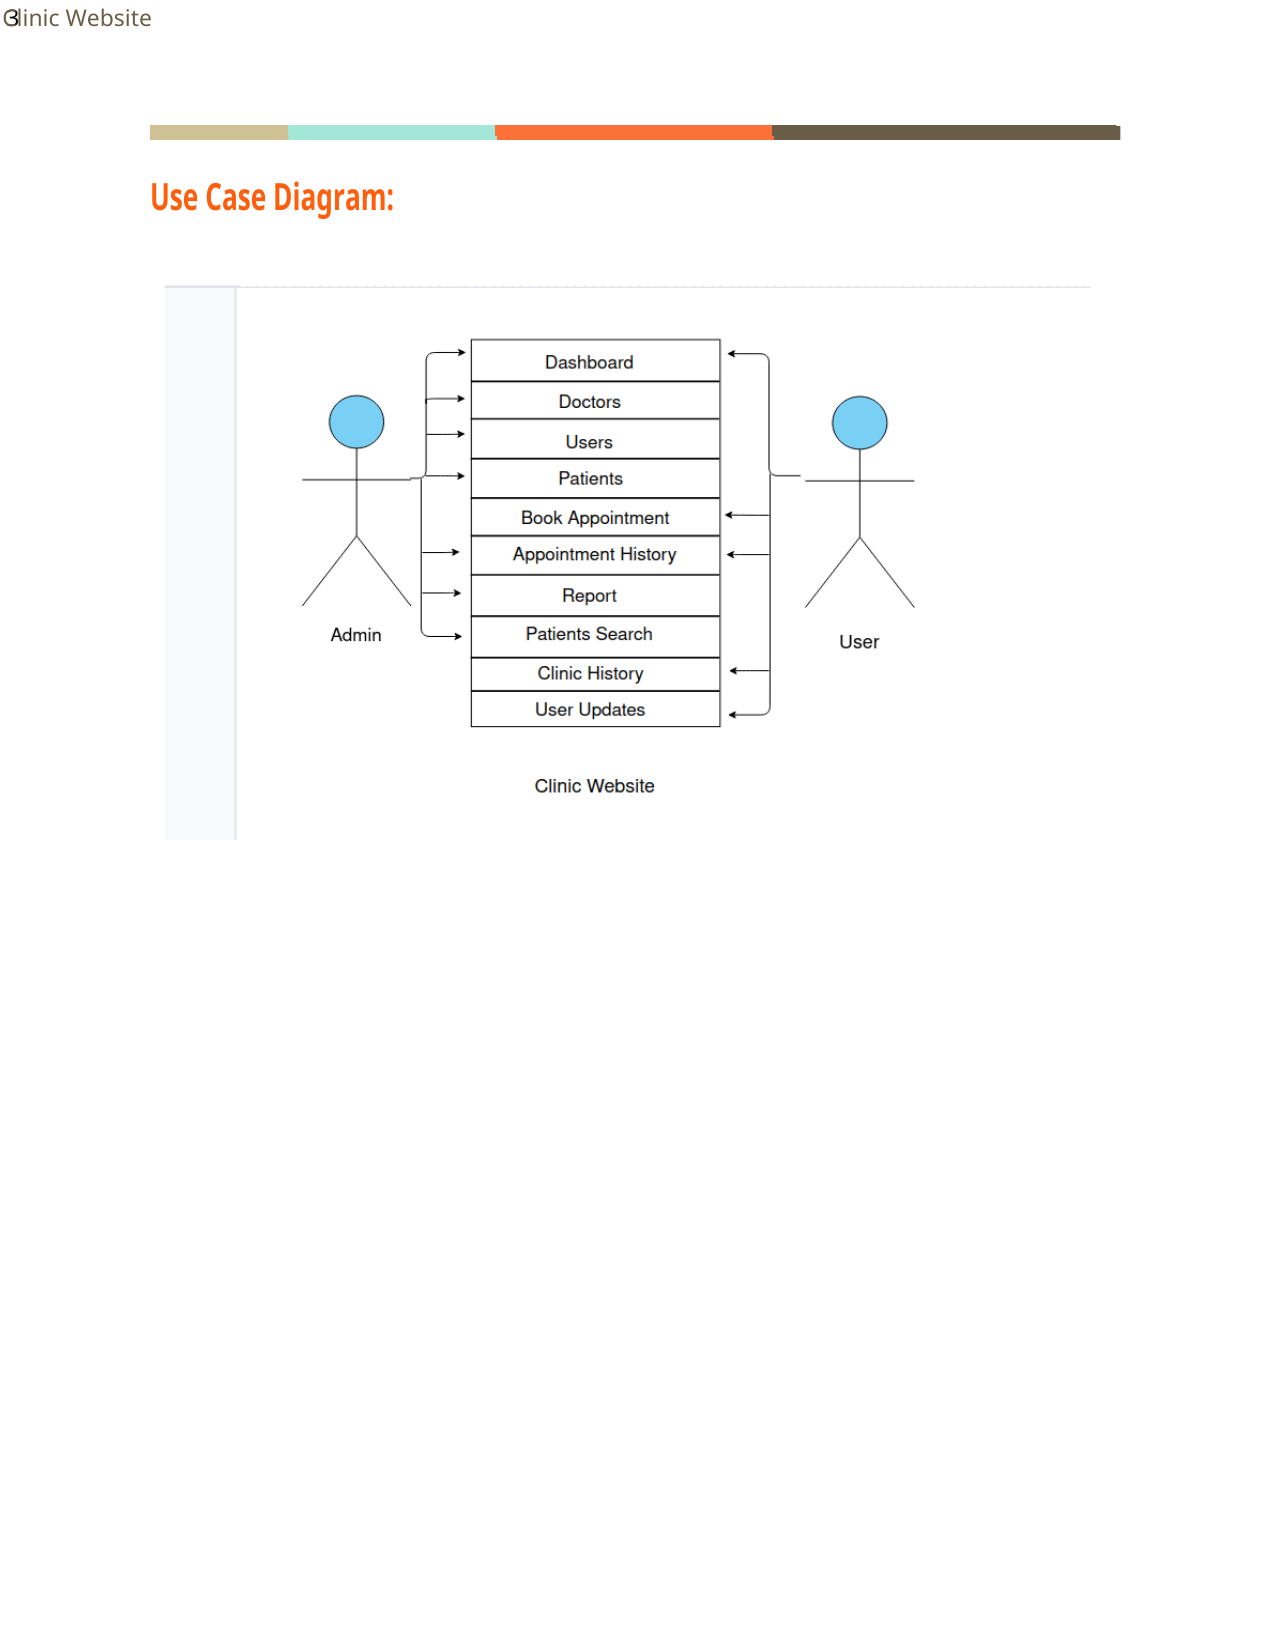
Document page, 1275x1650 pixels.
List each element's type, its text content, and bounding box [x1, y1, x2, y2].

picture [150, 125, 1121, 140]
picture [165, 285, 1092, 840]
subtitle Use Case Diagram: [150, 171, 1135, 222]
